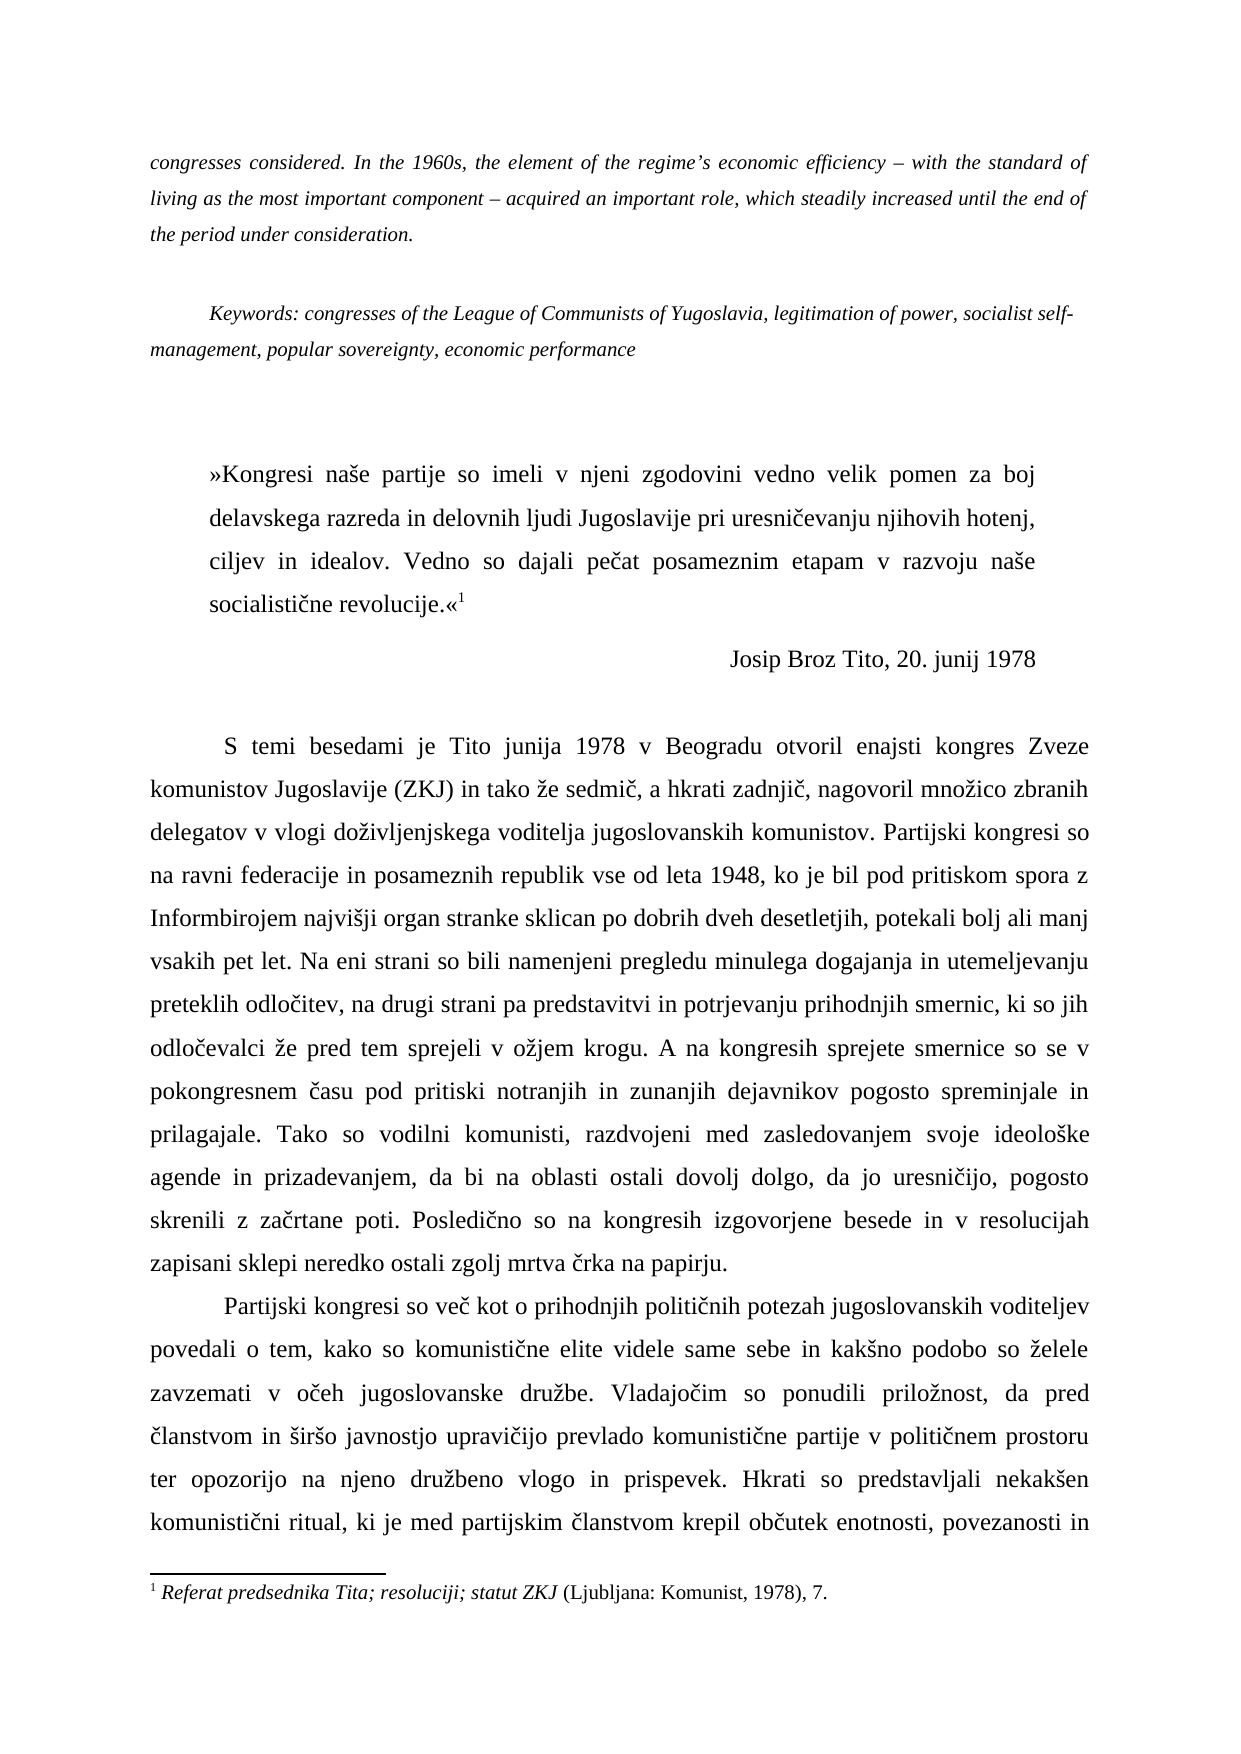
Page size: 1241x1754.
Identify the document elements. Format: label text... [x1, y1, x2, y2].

text S temi besedami je Tito junija 1978 v Beogradu otvoril enajsti kongres Zveze komunistov Jugoslavije (ZKJ) in tako že sedmič, a hkrati zadnjič, nagovoril množico zbranih delegatov v vlogi doživljenjskega voditelja jugoslovanskih komunistov. Partijski kongresi so na ravni federacije in posameznih republik vse od leta 1948, ko je bil pod pritiskom spora z Informbirojem najvišji organ stranke sklican po dobrih dveh desetletjih, potekali bolj ali manj vsakih pet let. Na eni strani so bili namenjeni pregledu minulega dogajanja in utemeljevanju preteklih odločitev, na drugi strani pa predstavitvi in potrjevanju prihodnjih smernic, ki so jih odločevalci že pred tem sprejeli v ožjem krogu. A na kongresih sprejete smernice so se v pokongresnem času pod pritiski notranjih in zunanjih dejavnikov pogosto spreminjale in prilagajale. Tako so vodilni komunisti, razdvojeni med zasledovanjem svoje ideološke agende in prizadevanjem, da bi na oblasti ostali dovolj dolgo, da jo uresničijo, pogosto skrenili z začrtane poti. Posledično so na kongresih izgovorjene besede in v resolucijah zapisani sklepi neredko ostali zgolj mrtva črka na papirju. [150, 731, 1090, 1277]
text »Kongresi naše partije so imeli v njeni zgodovini vedno velik pomen za boj delavskega razreda in delovnih ljudi Jugoslavije pri uresničevanju njihovih hotenj, ciljev in idealov. Vedno so dajali pečat posameznim etapam v razvoju naše socialistične revolucije.« [209, 459, 1036, 618]
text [150, 1291, 1090, 1536]
text Keywords: congresses of the League of Communists of Yugoslavia, legitimation of power, socialist self-management, popular sovereignty, economic performance [150, 301, 1090, 361]
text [150, 150, 1090, 246]
text Josip Broz Tito, 20. junij 1978 [150, 644, 1036, 673]
